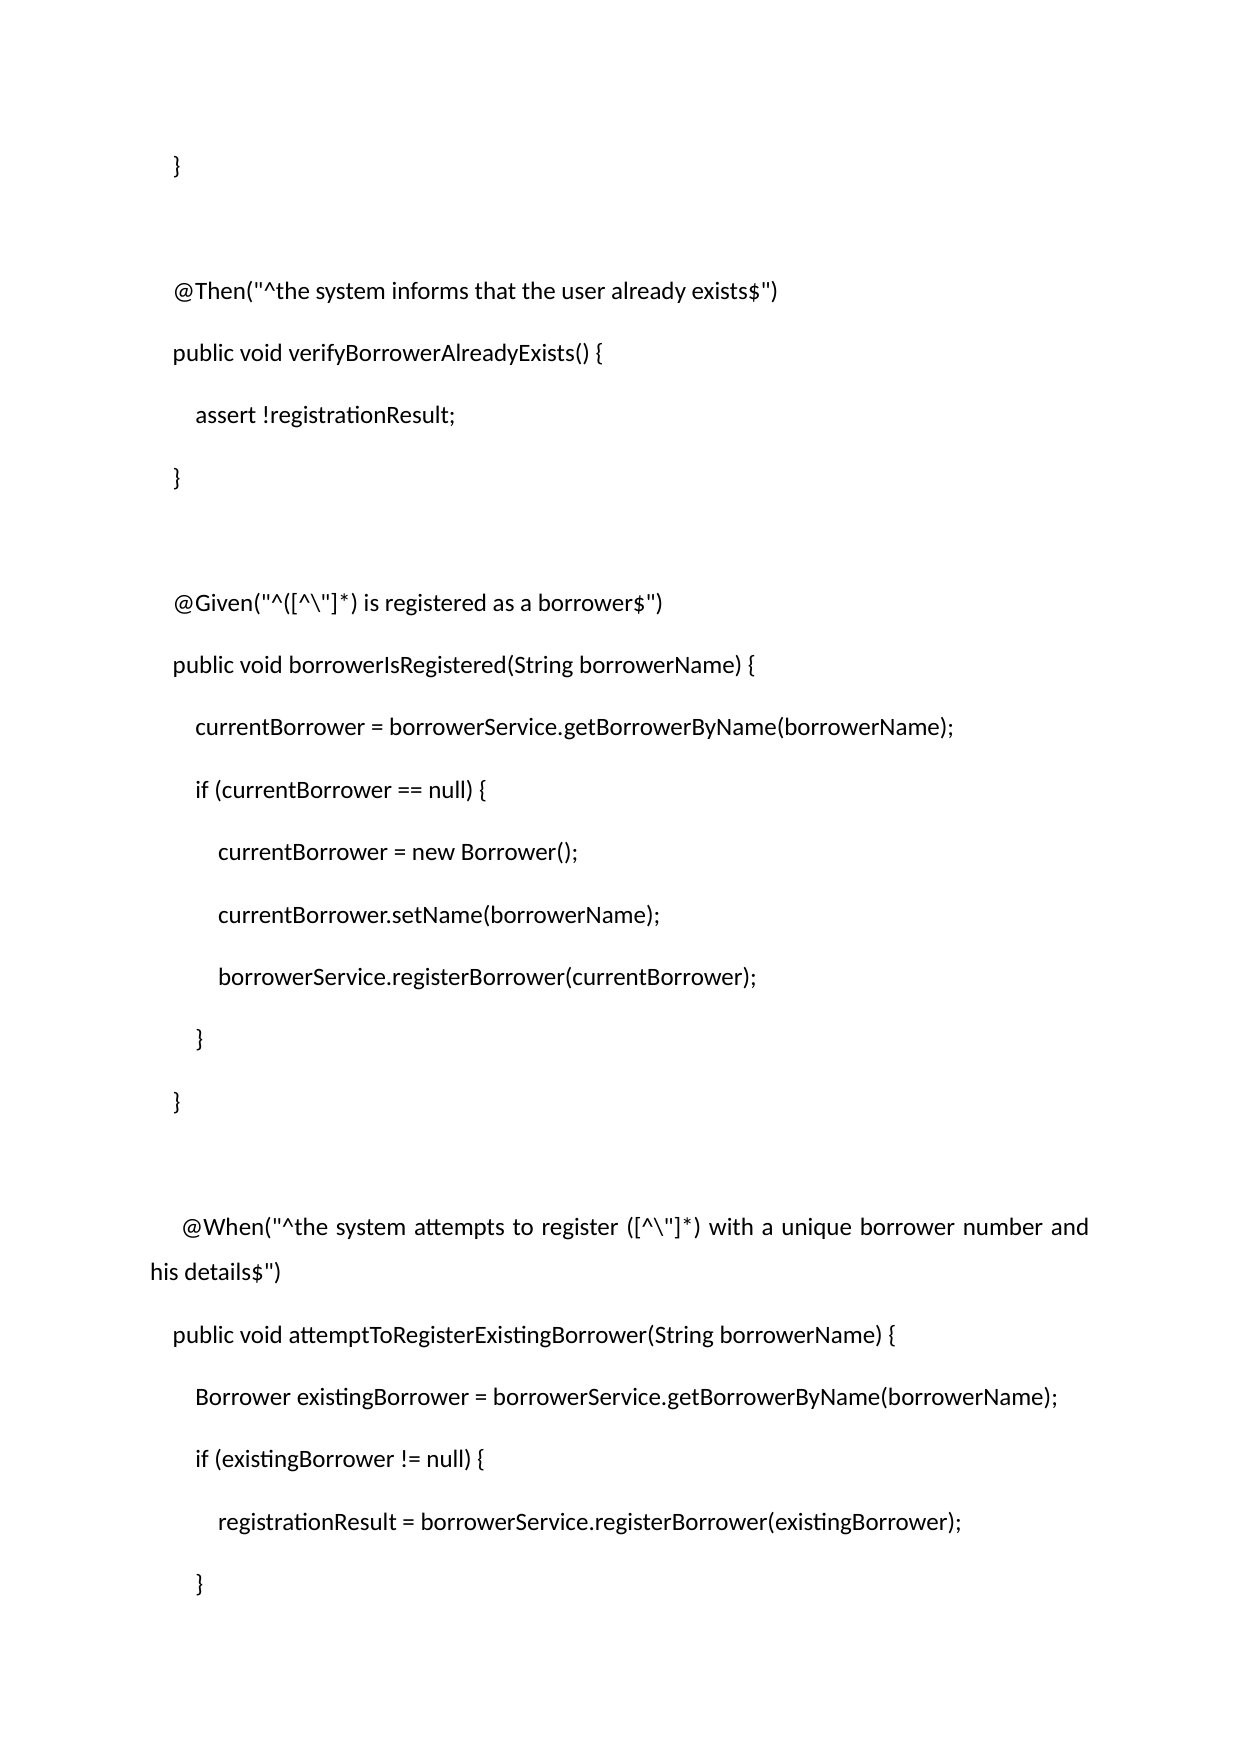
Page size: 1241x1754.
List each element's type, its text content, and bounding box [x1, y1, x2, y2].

text if (existingBorrower != null) { [150, 1444, 1090, 1474]
text currentBorrower.setName(borrowerName); [150, 899, 1090, 929]
text if (currentBorrower == null) { [150, 774, 1090, 804]
text } [150, 1023, 1090, 1054]
text } [150, 462, 1090, 492]
text currentBorrower = new Borrower(); [150, 836, 1090, 867]
text public void attemptToRegisterExistingBorrower(String borrowerName) { [150, 1319, 1090, 1349]
text public void verifyBorrowerAlreadyExists() { [150, 337, 1090, 368]
text borrowerService.registerBorrower(currentBorrower); [150, 961, 1090, 992]
text public void borrowerIsRegistered(String borrowerName) { [150, 649, 1090, 680]
text } [150, 1086, 1090, 1116]
text } [150, 1568, 1090, 1599]
text @Given("^([^\"]*) is registered as a borrower$") [150, 587, 1090, 617]
text } [150, 150, 1090, 181]
text currentBorrower = borrowerService.getBorrowerByName(borrowerName); [150, 712, 1090, 742]
text registrationResult = borrowerService.registerBorrower(existingBorrower); [150, 1506, 1090, 1537]
text @When("^the system attempts to register ([^\"]*) with a unique borrower number and his details$") [150, 1211, 1090, 1287]
text Borrower existingBorrower = borrowerService.getBorrowerByName(borrowerName); [150, 1381, 1090, 1412]
text @Then("^the system informs that the user already exists$") [150, 275, 1090, 305]
text assert !registrationResult; [150, 399, 1090, 430]
